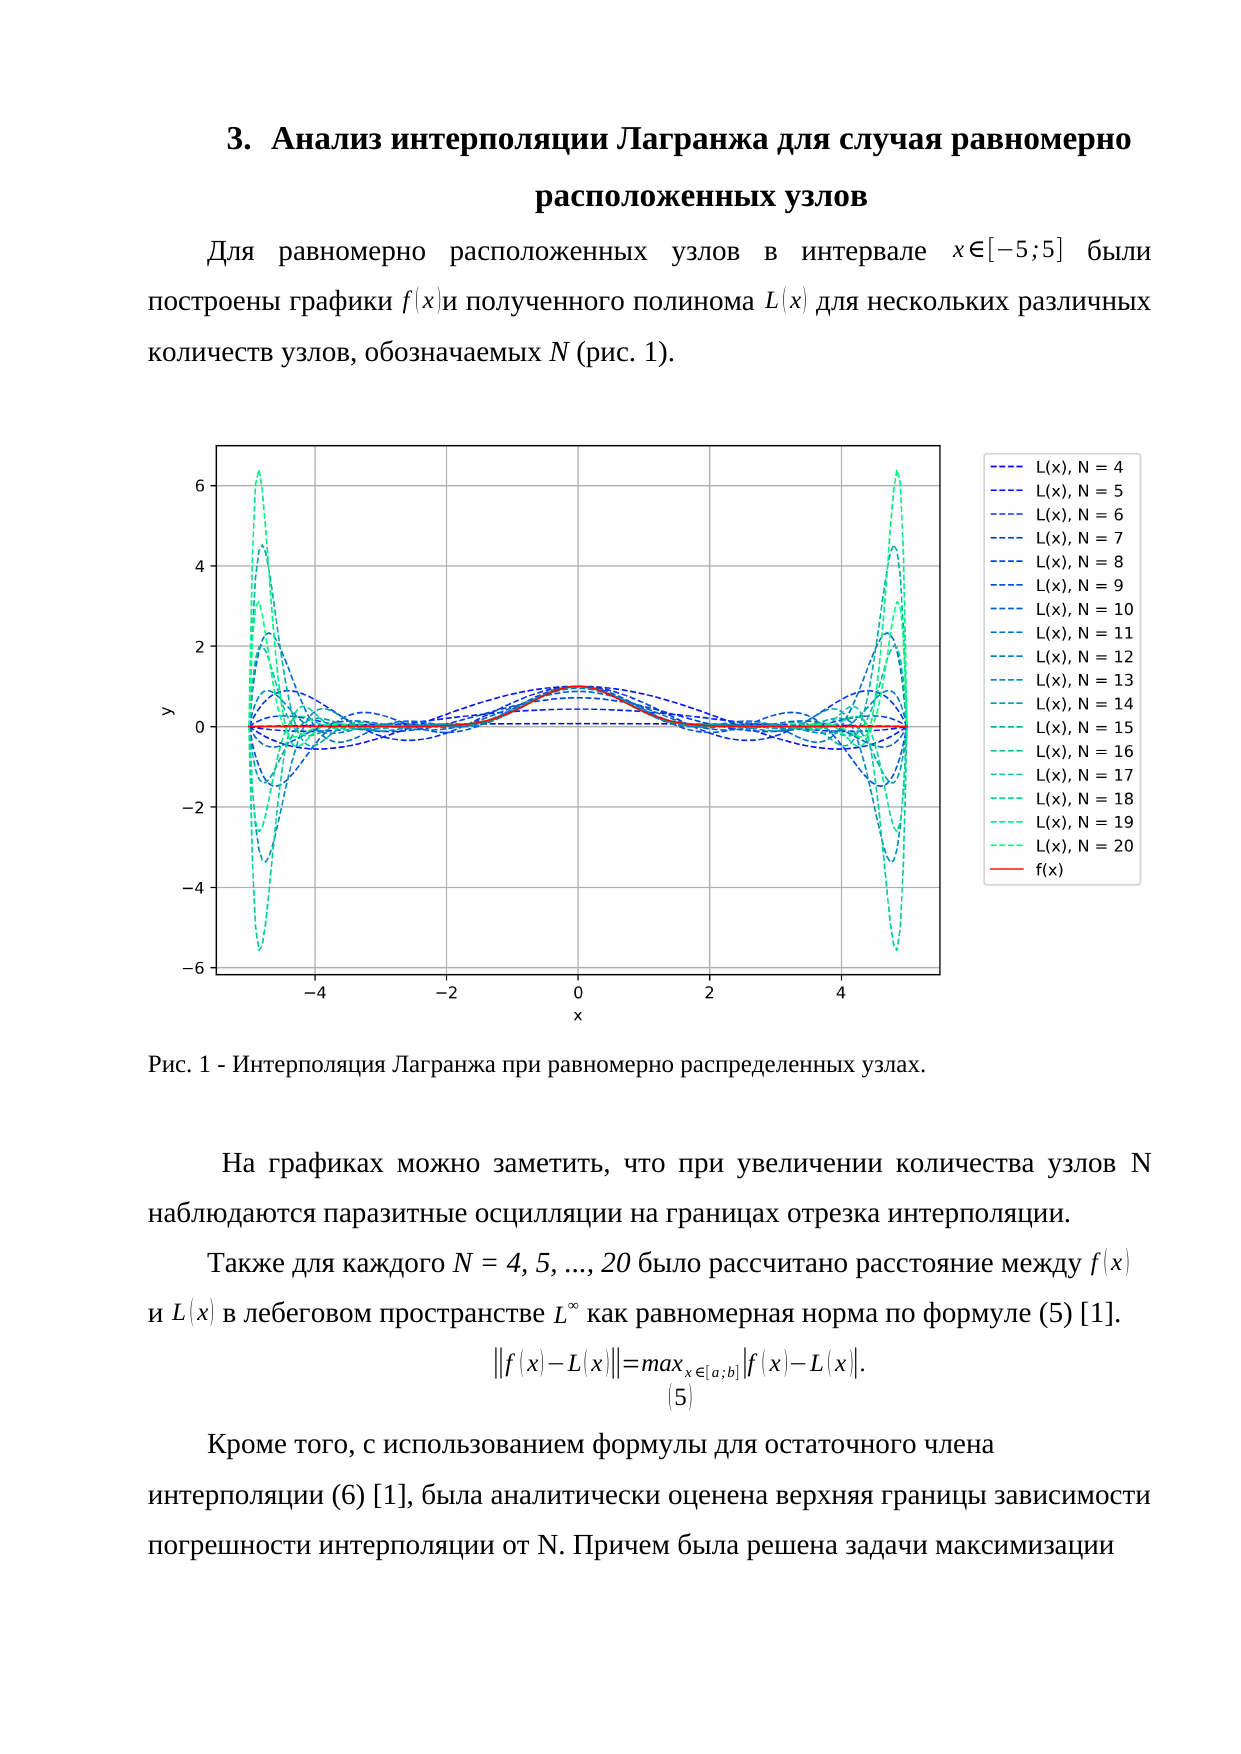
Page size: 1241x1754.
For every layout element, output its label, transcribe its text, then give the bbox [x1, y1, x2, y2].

text Также для каждого N = 4, 5, ..., 20 было рассчитано расстояние между и в лебеговом пространстве как равномерная норма по формуле (5) [1]. [148, 1245, 1152, 1329]
subtitle Анализ интерполяции Лагранжа для случая равномерно расположенных узлов [207, 118, 1152, 214]
text Для равномерно расположенных узлов в интервале были построены графики и полученного полинома для нескольких различных количеств узлов, обозначаемых N (рис. 1). [148, 233, 1152, 367]
picture [147, 434, 1152, 1035]
text На графиках можно заметить, что при увеличении количества узлов N наблюдаются паразитные осцилляции на границах отрезка интерполяции. [148, 1145, 1152, 1228]
text Рис. 1 - Интерполяция Лагранжа при равномерно распределенных узлах. [148, 1035, 1152, 1128]
